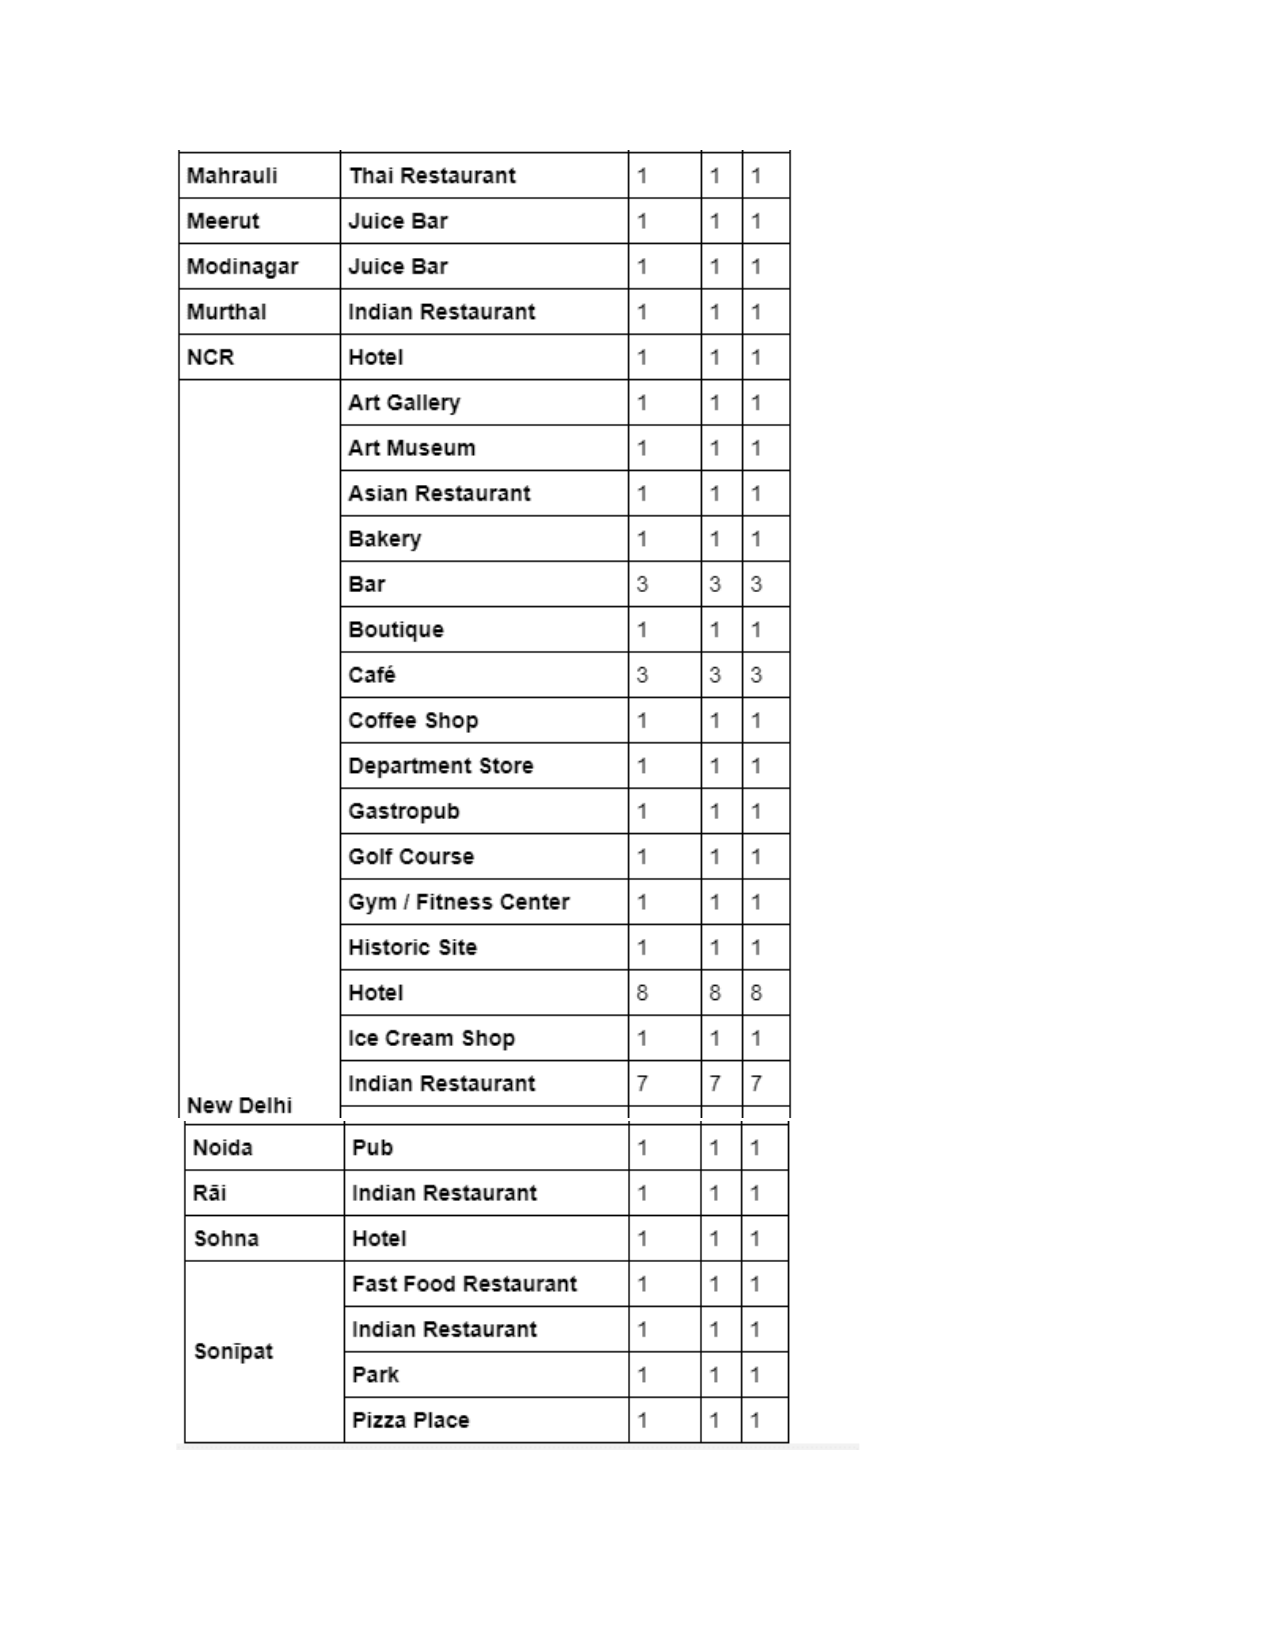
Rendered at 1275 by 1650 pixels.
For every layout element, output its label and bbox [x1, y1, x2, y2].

picture [150, 1121, 860, 1450]
picture [150, 150, 826, 1118]
